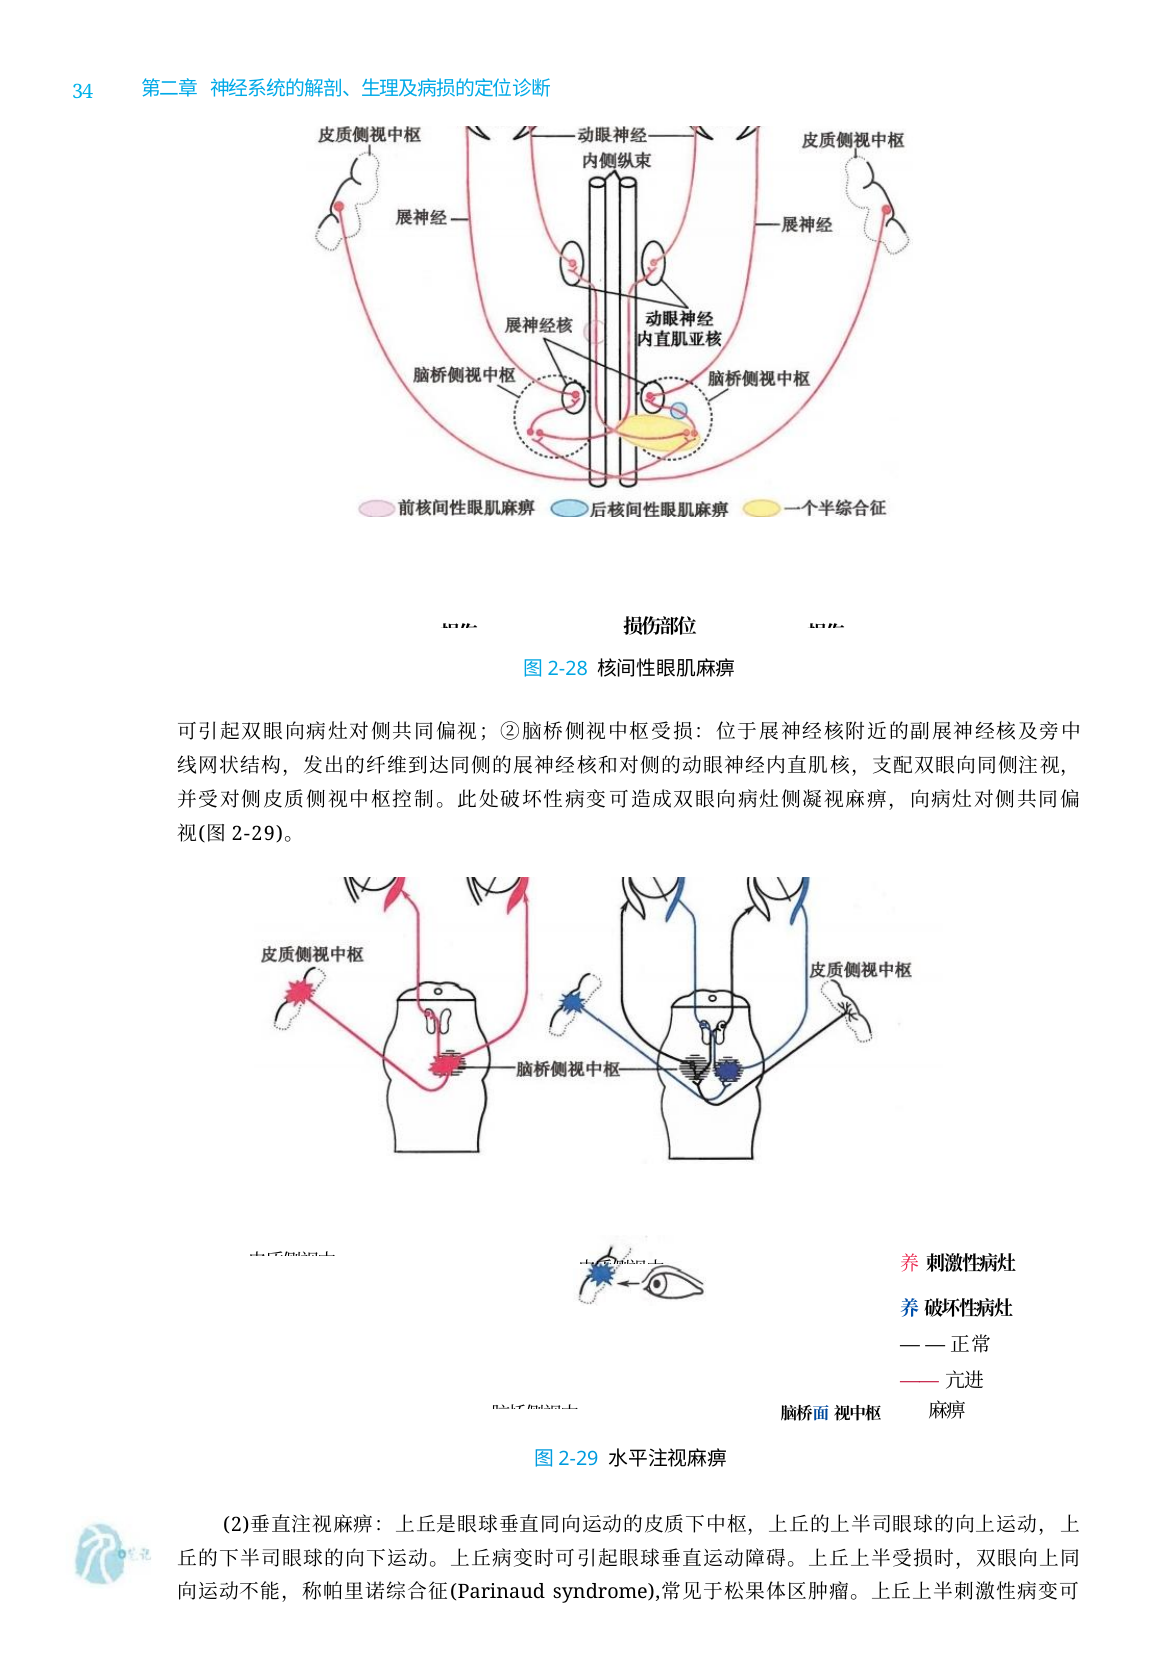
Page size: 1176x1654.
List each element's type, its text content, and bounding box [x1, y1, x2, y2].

picture [535, 78, 544, 86]
text 养 破坏性病灶 [900, 1295, 1081, 1321]
picture [538, 1462, 550, 1466]
picture [527, 672, 539, 676]
picture [572, 1235, 707, 1306]
text 养 刺激性病灶 [900, 1250, 1081, 1276]
text 图2-29 水平注视麻痹 [534, 1444, 1081, 1471]
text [177, 1509, 1080, 1605]
picture [446, 85, 454, 93]
picture [253, 877, 943, 1164]
picture [65, 1516, 152, 1589]
text 可引起双眼向病灶对侧共同偏视；②脑桥侧视中枢受损：位于展神经核附近的副展神经核及旁中 线网状结构，发出的纤维到达同侧的展神经核和对侧的动眼神经内直肌核，支配双眼向同侧注视， 并受对侧皮质侧视中枢控制。此处破坏性病变可造成双眼向病灶侧凝视麻痹，向病灶对侧共同偏 视(图2-29)。 [177, 715, 1081, 846]
text 34 第二章 神经系统的解剖、生理及病损的定位诊断 [72, 72, 1081, 101]
text —— 亢进 脑桥面 视中枢 麻痹 [780, 1364, 999, 1425]
text — — 正常 [900, 1331, 1081, 1357]
text 图2-28 核间性眼肌麻痹 [524, 655, 1081, 681]
text 损伤部位 [623, 613, 1081, 639]
picture [306, 126, 914, 517]
